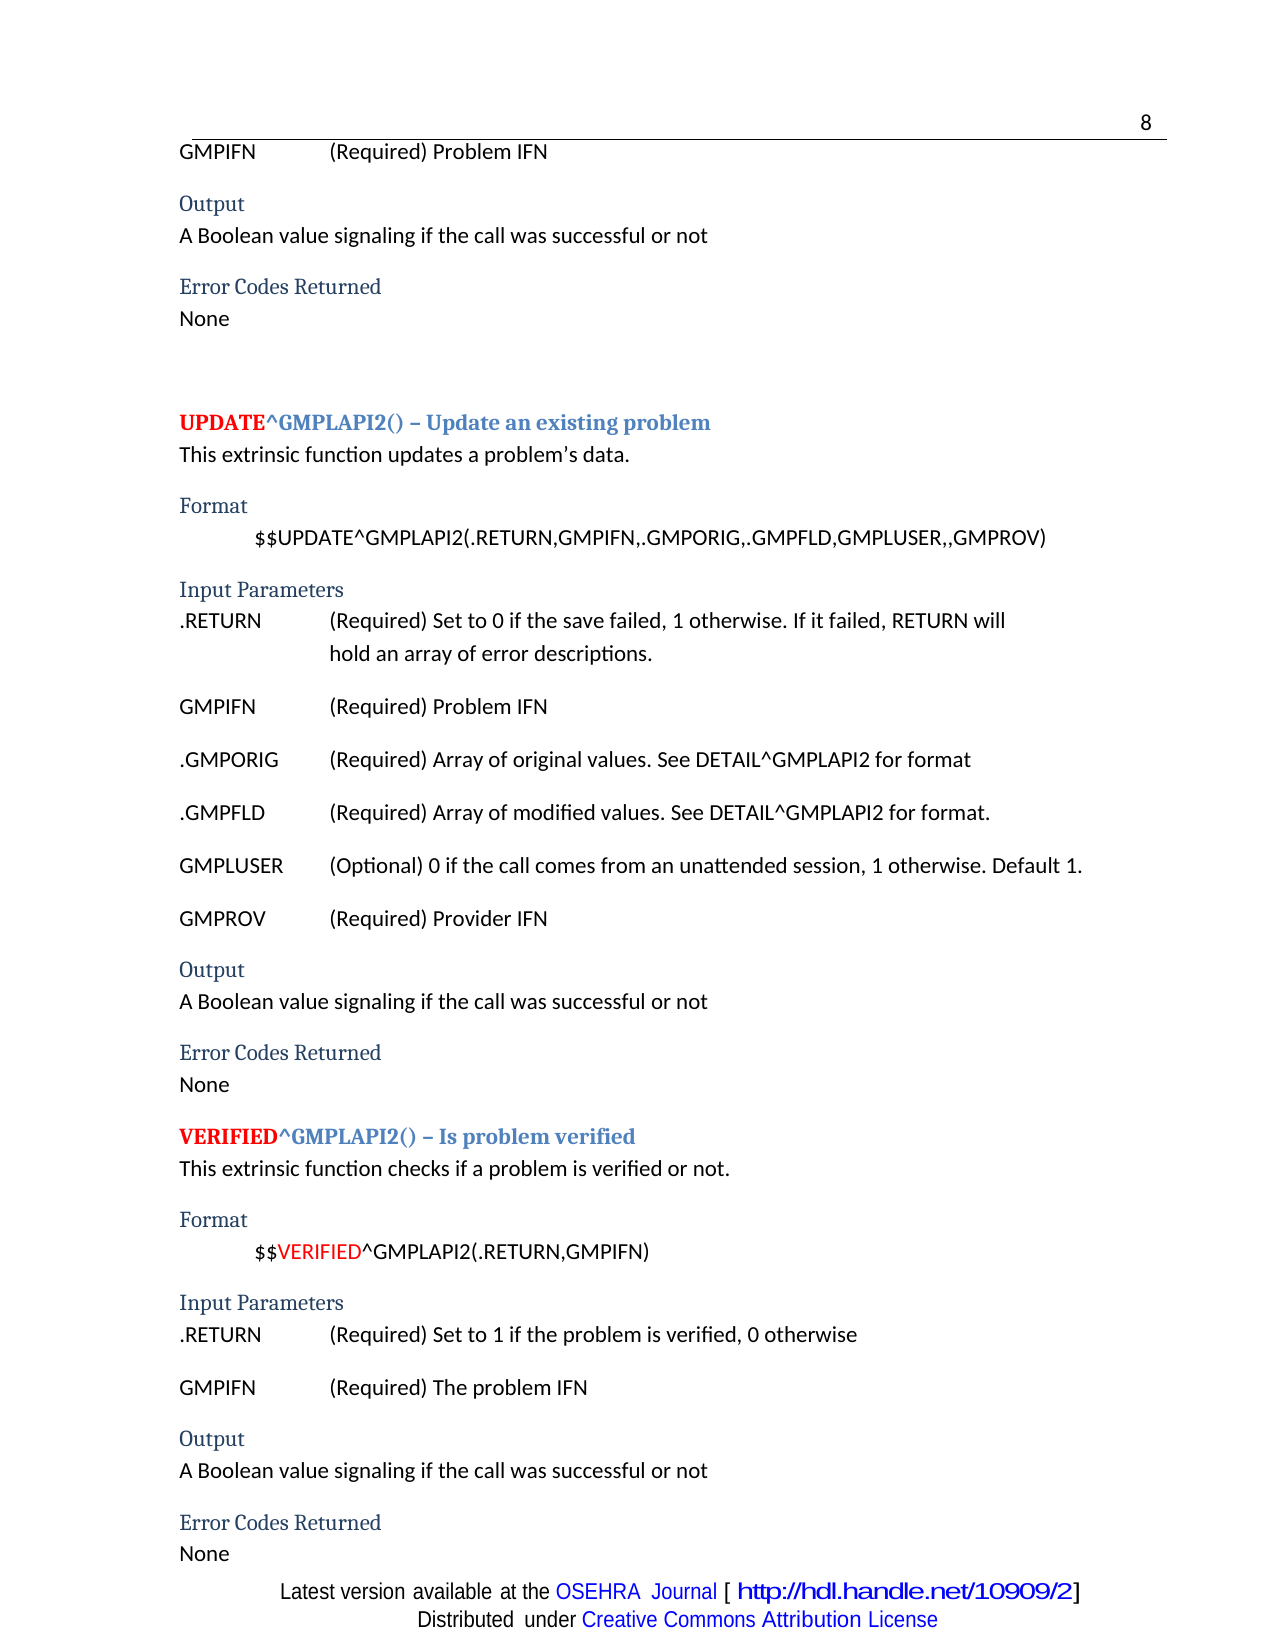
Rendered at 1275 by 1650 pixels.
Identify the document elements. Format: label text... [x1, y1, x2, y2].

subtitle Output [179, 1426, 1179, 1452]
text .GMPORIG (Required) Array of original values. See DETAIL^GMPLAPI2 for format [179, 745, 1179, 773]
text None [179, 304, 1179, 332]
text This extrinsic function updates a problem’s data. [179, 440, 1179, 468]
text GMPIFN (Required) The problem IFN [179, 1373, 1179, 1401]
text GMPLUSER (Optional) 0 if the call comes from an unattended session, 1 otherwise. Default 1. [179, 851, 1179, 879]
subtitle Input Parameters [179, 576, 1179, 603]
subtitle VERIFIED^GMPLAPI2() – Is problem verified [179, 1123, 1179, 1150]
text None [179, 1070, 1179, 1098]
text .RETURN (Required) Set to 0 if the save failed, 1 otherwise. If it failed, RETURN will hold an array of error descriptions. [179, 607, 1179, 667]
text $$UPDATE^GMPLAPI2(.RETURN,GMPIFN,.GMPORIG,.GMPFLD,GMPLUSER,,GMPROV) [179, 523, 1179, 551]
subtitle Output [179, 957, 1179, 983]
subtitle Input Parameters [179, 1290, 1179, 1316]
subtitle Format [179, 1207, 1179, 1233]
text GMPROV (Required) Provider IFN [179, 904, 1179, 932]
subtitle Format [179, 493, 1179, 519]
text GMPIFN (Required) Problem IFN [179, 692, 1179, 720]
text This extrinsic function checks if a problem is verified or not. [179, 1154, 1179, 1182]
text A Boolean value signaling if the call was successful or not [179, 221, 1179, 249]
text $$VERIFIED^GMPLAPI2(.RETURN,GMPIFN) [179, 1237, 1179, 1265]
text .GMPFLD (Required) Array of modified values. See DETAIL^GMPLAPI2 for format. [179, 798, 1179, 826]
text GMPIFN (Required) Problem IFN [179, 137, 1179, 166]
subtitle Error Codes Returned [179, 1509, 1179, 1536]
subtitle Error Codes Returned [179, 1040, 1179, 1067]
text A Boolean value signaling if the call was successful or not [179, 1456, 1179, 1484]
text .RETURN (Required) Set to 1 if the problem is verified, 0 otherwise [179, 1320, 1179, 1348]
subtitle Error Codes Returned [179, 274, 1179, 300]
subtitle UPDATE^GMPLAPI2() – Update an existing problem [179, 410, 1179, 436]
text None [179, 1539, 1179, 1568]
text A Boolean value signaling if the call was successful or not [179, 987, 1179, 1015]
subtitle Output [179, 191, 1179, 217]
